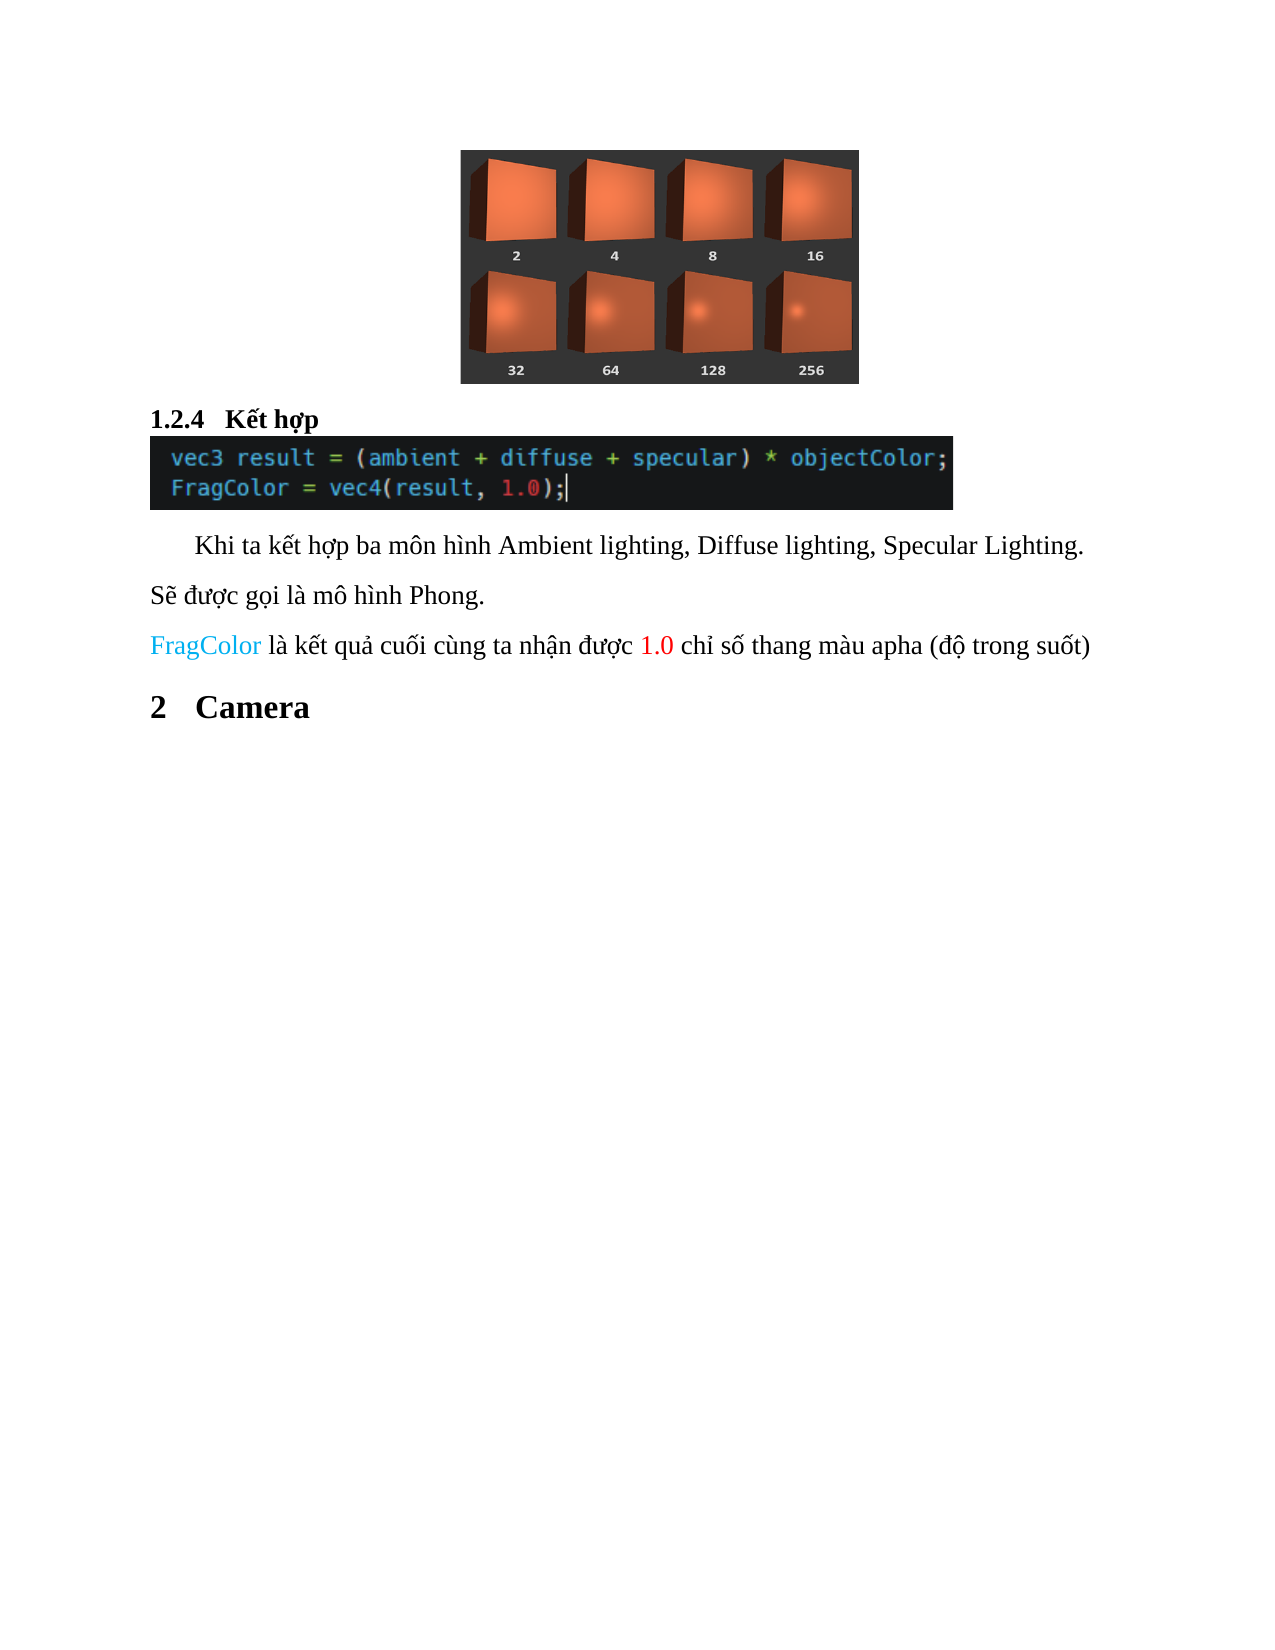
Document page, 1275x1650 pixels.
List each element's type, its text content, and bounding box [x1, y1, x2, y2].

text FragColor là kết quả cuối cùng ta nhận được 1.0 chỉ số thang màu apha (độ trong suốt) [150, 629, 1125, 660]
text Sẽ được gọi là mô hình Phong. [150, 579, 1125, 610]
subtitle Camera [150, 688, 1125, 726]
subtitle Kết hợp [150, 403, 1125, 434]
picture [460, 150, 859, 384]
picture [150, 436, 954, 510]
text Khi ta kết hợp ba môn hình Ambient lighting, Diffuse lighting, Specular Lighting. [150, 529, 1125, 560]
